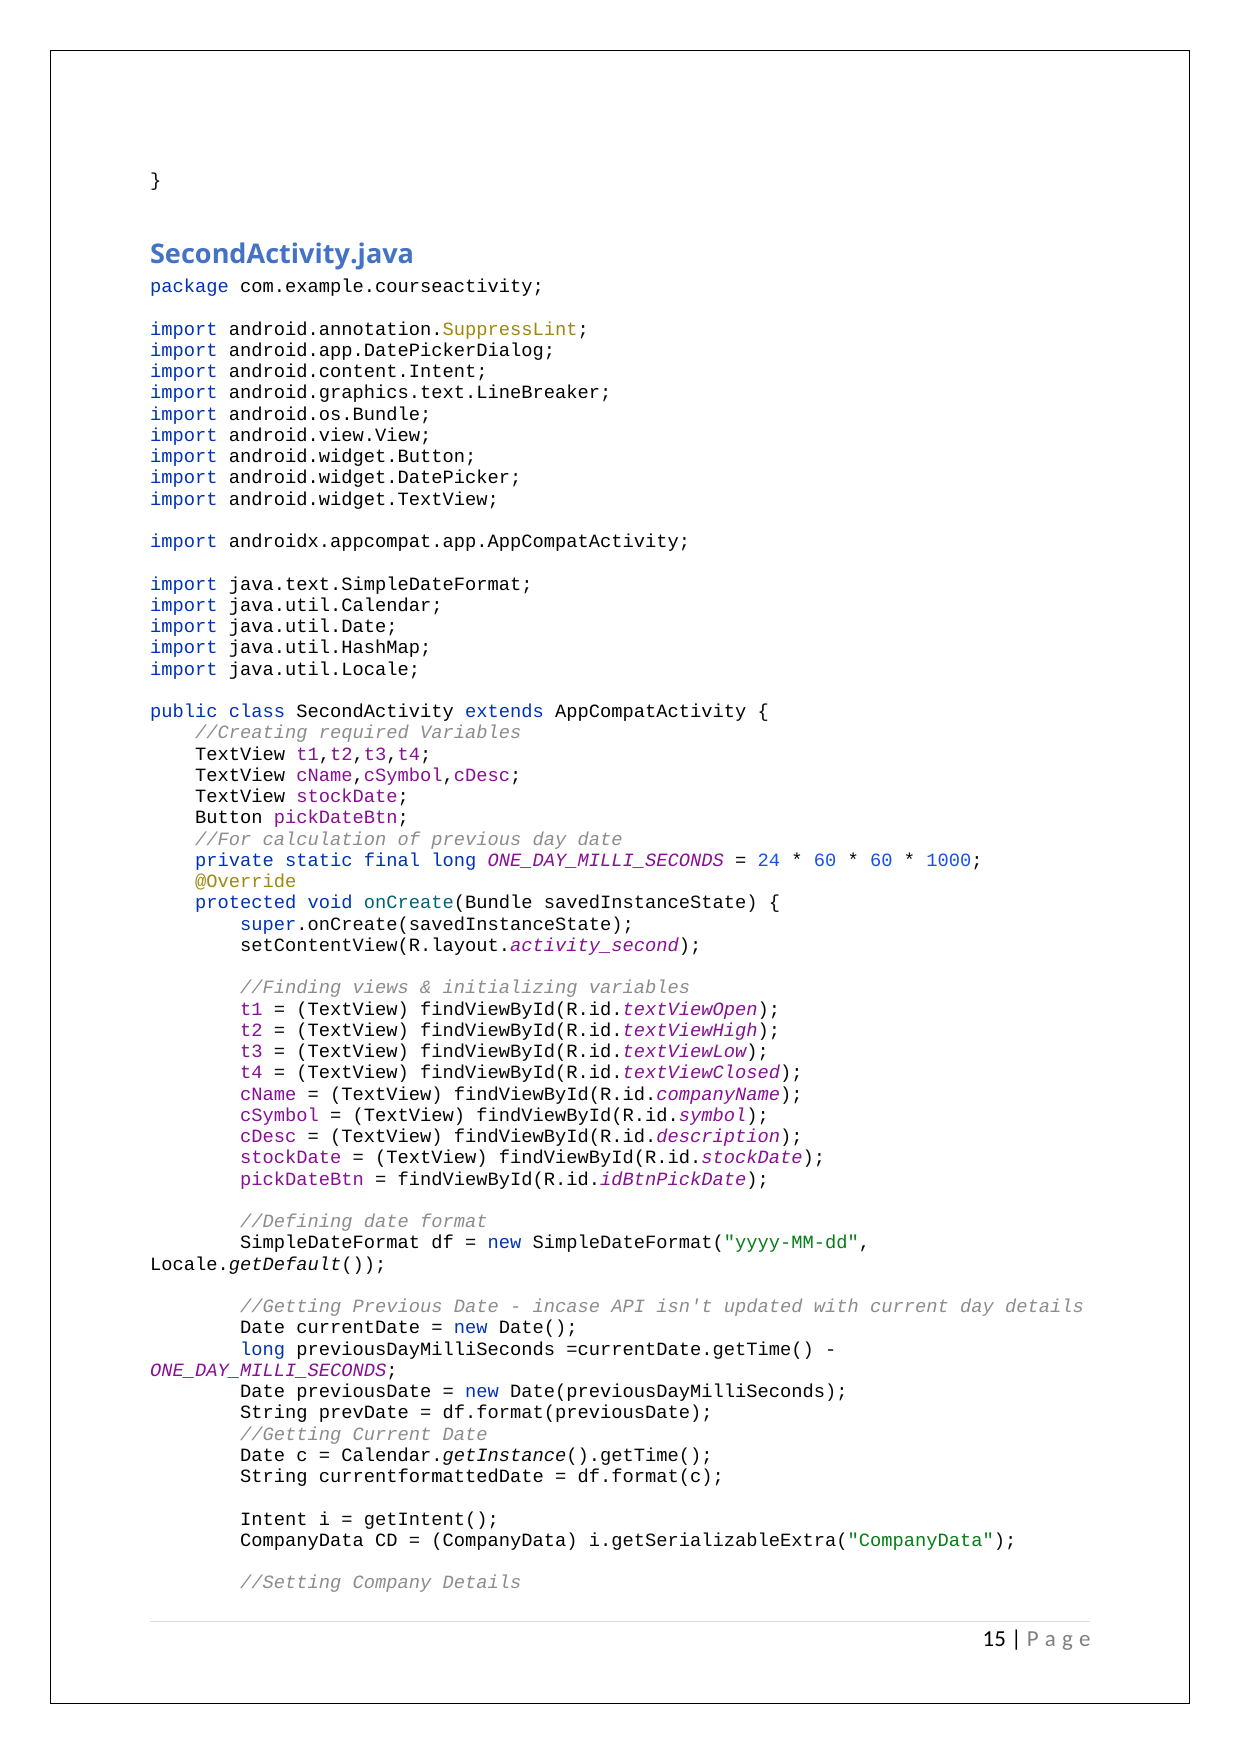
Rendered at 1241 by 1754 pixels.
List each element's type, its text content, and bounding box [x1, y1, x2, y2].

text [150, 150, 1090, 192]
subtitle SecondActivity.java [150, 234, 1090, 271]
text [150, 277, 1090, 1594]
